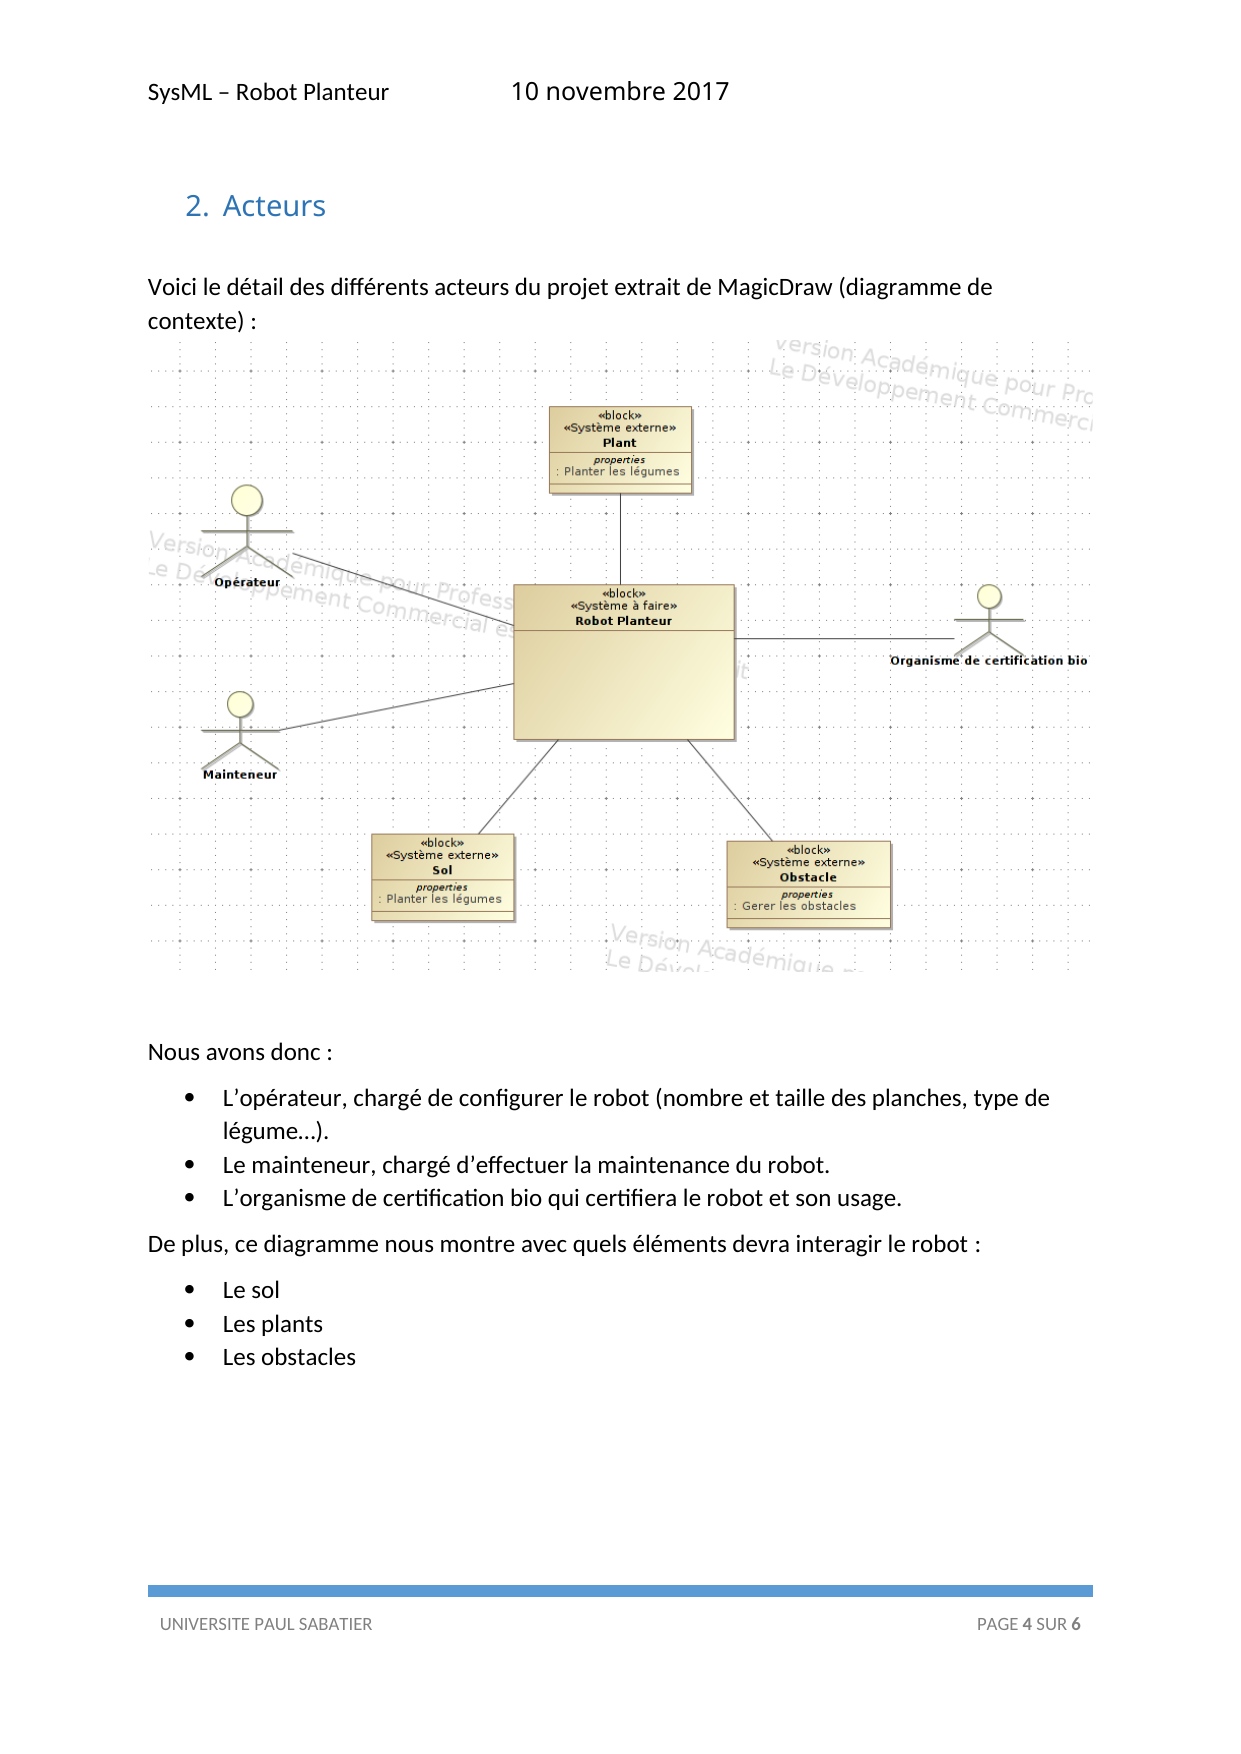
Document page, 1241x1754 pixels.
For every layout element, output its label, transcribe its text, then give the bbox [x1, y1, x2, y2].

list Les obstacles [185, 1342, 1093, 1372]
list L’opérateur, chargé de configurer le robot (nombre et taille des planches, type de légume…). [185, 1082, 1093, 1146]
list L’organisme de certification bio qui certifiera le robot et son usage. [185, 1182, 1093, 1213]
list Le mainteneur, chargé d’effectuer la maintenance du robot. [185, 1149, 1093, 1179]
subtitle Acteurs [185, 186, 1093, 225]
list Les plants [185, 1308, 1093, 1338]
text De plus, ce diagramme nous montre avec quels éléments devra interagir le robot : [148, 1228, 1093, 1259]
text Nous avons donc : [148, 1036, 1093, 1066]
picture [148, 340, 1093, 972]
list Le sol [185, 1274, 1093, 1305]
text Voici le détail des différents acteurs du projet extrait de MagicDraw (diagramme de contexte) : [148, 271, 1093, 335]
